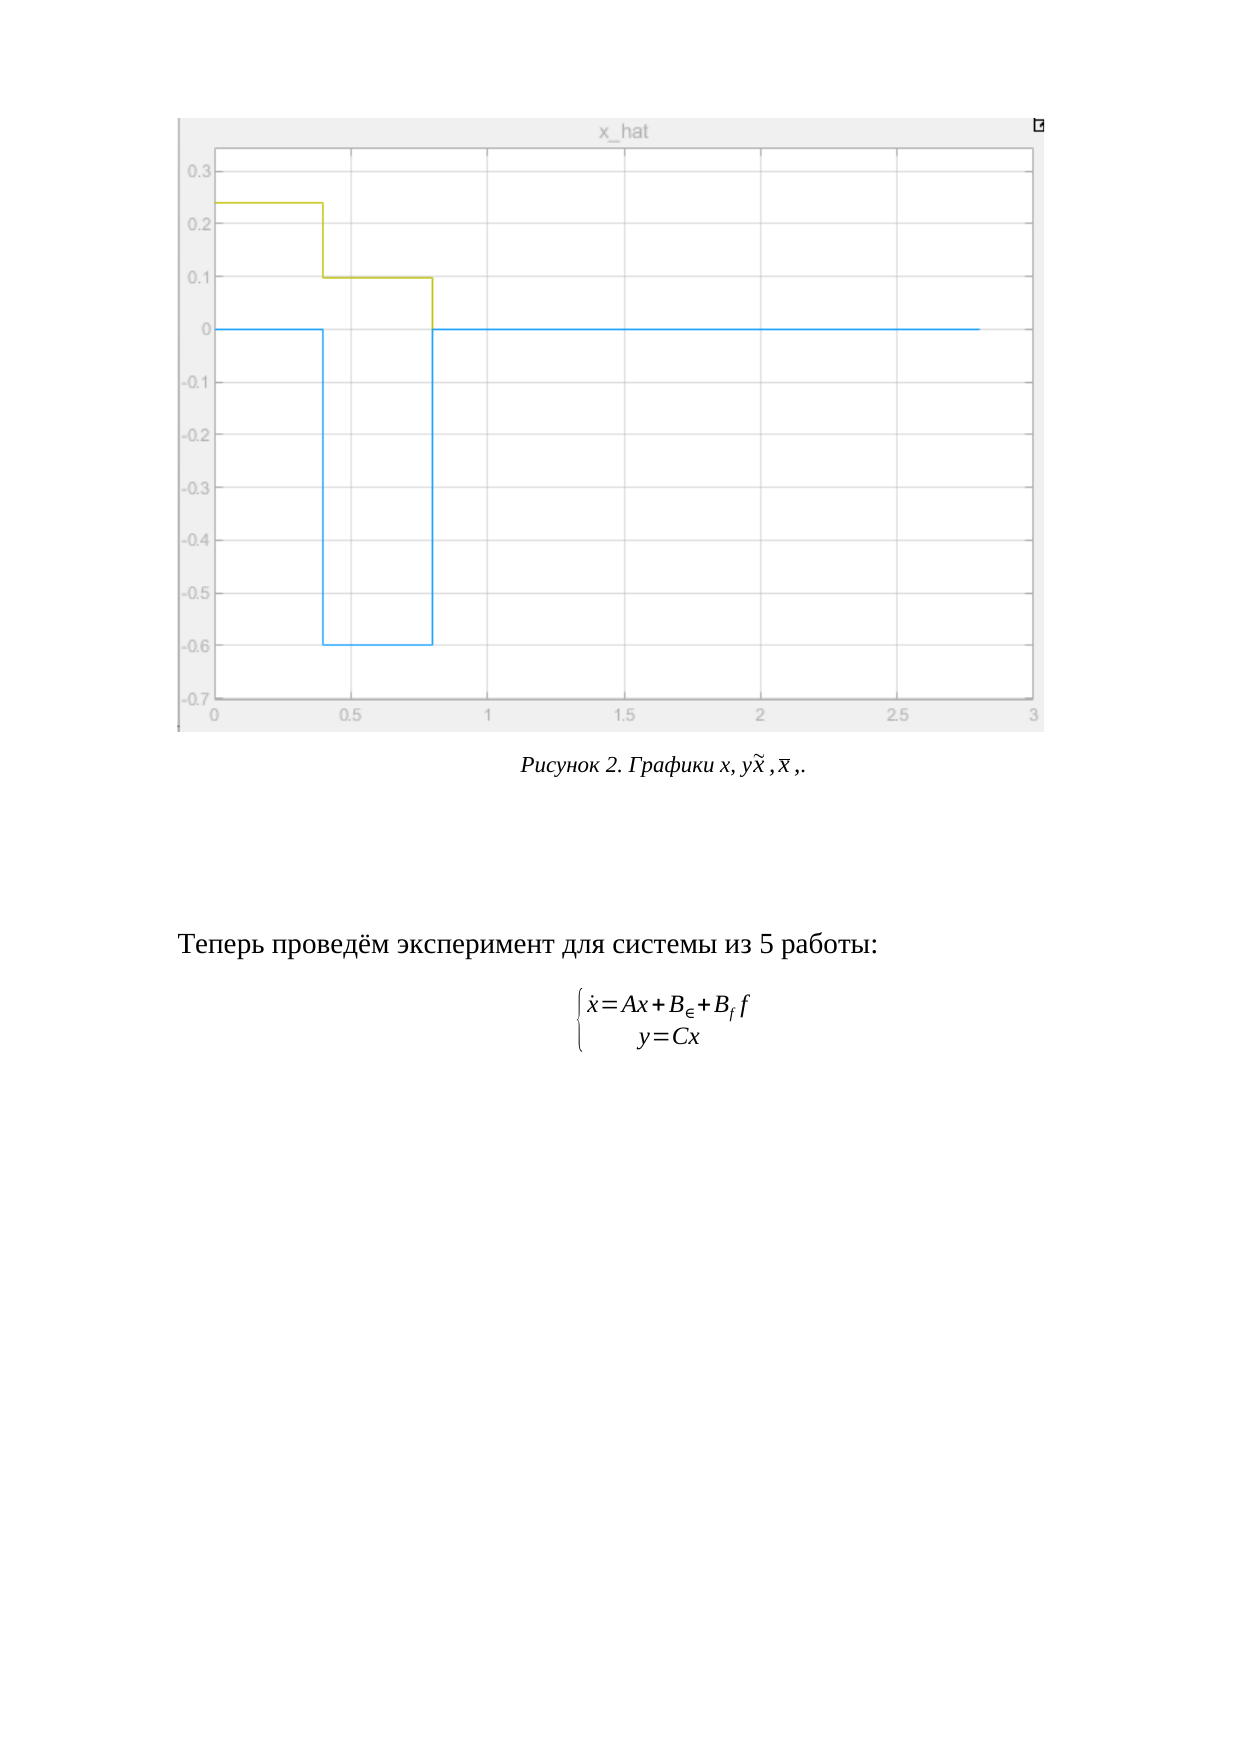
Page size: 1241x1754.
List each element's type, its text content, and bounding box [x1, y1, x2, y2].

text Теперь проведём эксперимент для системы из 5 работы: [177, 926, 1152, 959]
text Рисунок 2. Графики x, y. [177, 751, 1152, 778]
picture [177, 118, 1045, 732]
